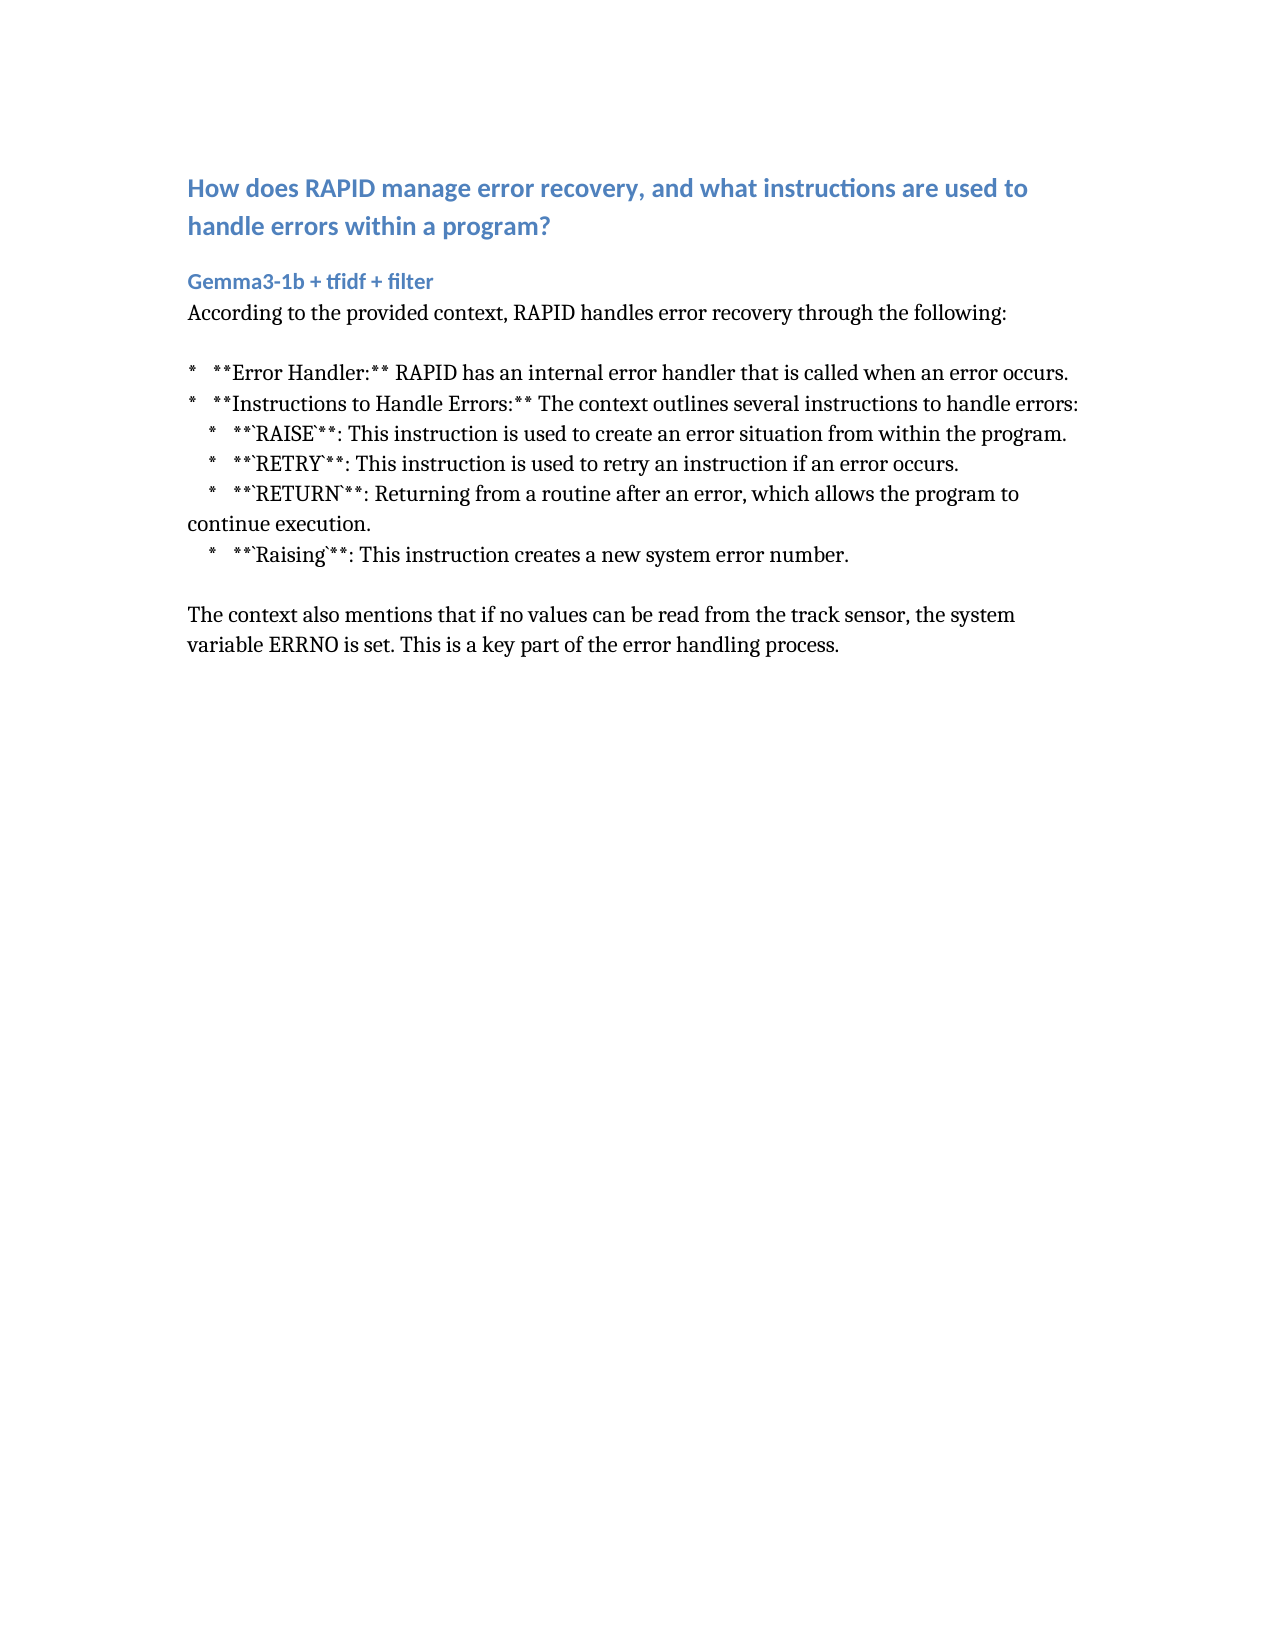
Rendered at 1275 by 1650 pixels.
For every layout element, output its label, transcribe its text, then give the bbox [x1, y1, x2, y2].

text According to the provided context, RAPID handles error recovery through the following: * **Error Handler:** RAPID has an internal error handler that is called when an error occurs. * **Instructions to Handle Errors:** The context outlines several instructions to handle errors: * **`RAISE`**: This instruction is used to create an error situation from within the program. * **`RETRY`**: This instruction is used to retry an instruction if an error occurs. * **`RETURN`**: Returning from a routine after an error, which allows the program to continue execution. * **`Raising`**: This instruction creates a new system error number. The context also mentions that if no values can be read from the track sensor, the system variable ERRNO is set. This is a key part of the error handling process. [187, 300, 1087, 719]
subtitle Gemma3-1b + tfidf + filter [187, 267, 1087, 296]
subtitle How does RAPID manage error recovery, and what instructions are used to handle errors within a program? [187, 171, 1087, 242]
